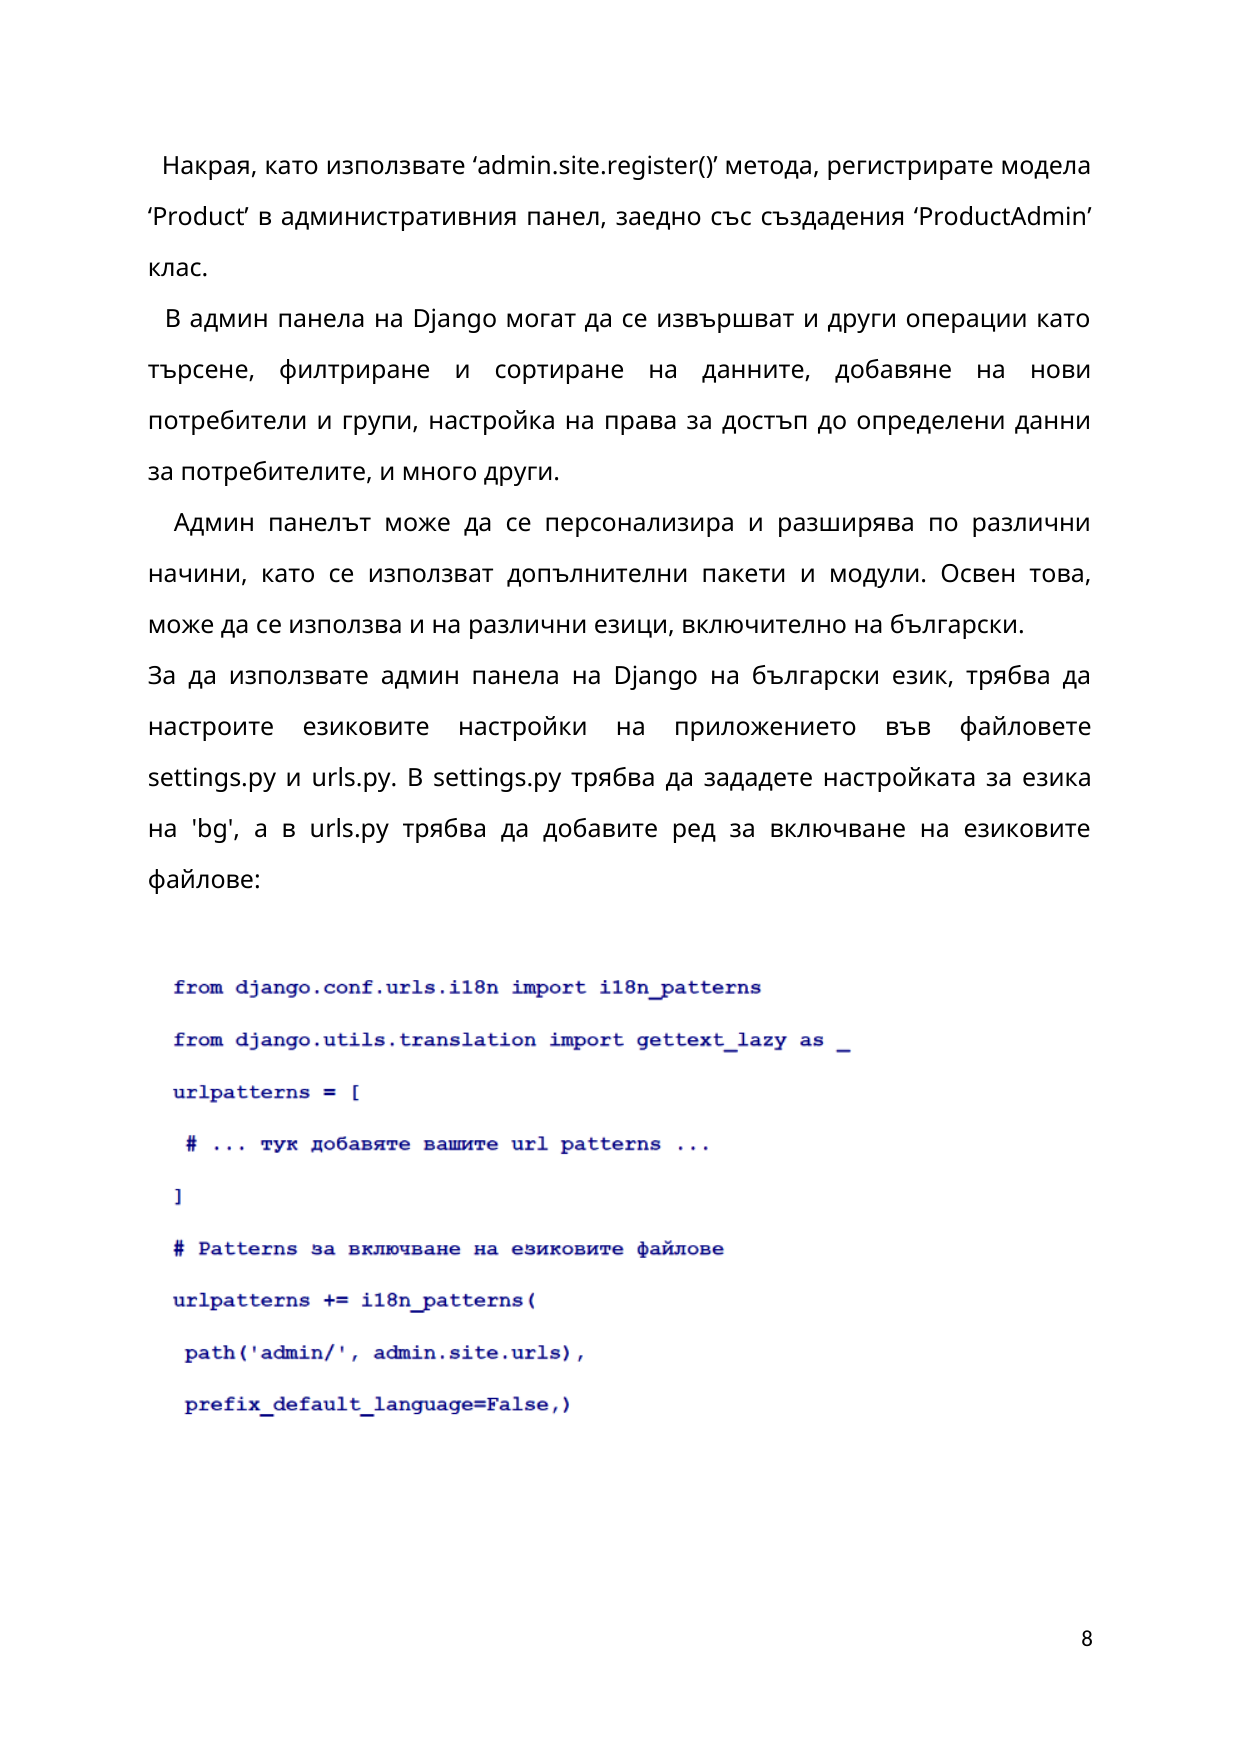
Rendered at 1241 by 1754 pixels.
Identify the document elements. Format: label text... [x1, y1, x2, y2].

text За да използвате админ панела на Django на български език, трябва да настроите езиковите настройки на приложението във файловете settings.py и urls.py. В settings.py трябва да зададете настройката за езика на 'bg', а в urls.py трябва да добавите ред за включване на езиковите файлове: [148, 658, 1093, 896]
picture [147, 964, 922, 1453]
text Накрая, като използвате ‘admin.site.register()’ метода, регистрирате модела ‘Product’ в административния панел, заедно със създадения ‘ProductAdmin’ клас. [148, 148, 1093, 284]
text Админ панелът може да се персонализира и разширява по различни начини, като се използват допълнителни пакети и модули. Освен това, може да се използва и на различни езици, включително на български. [148, 505, 1093, 641]
text В админ панела на Django могат да се извършват и други операции като търсене, филтриране и сортиране на данните, добавяне на нови потребители и групи, настройка на права за достъп до определени данни за потребителите, и много други. [148, 301, 1093, 488]
